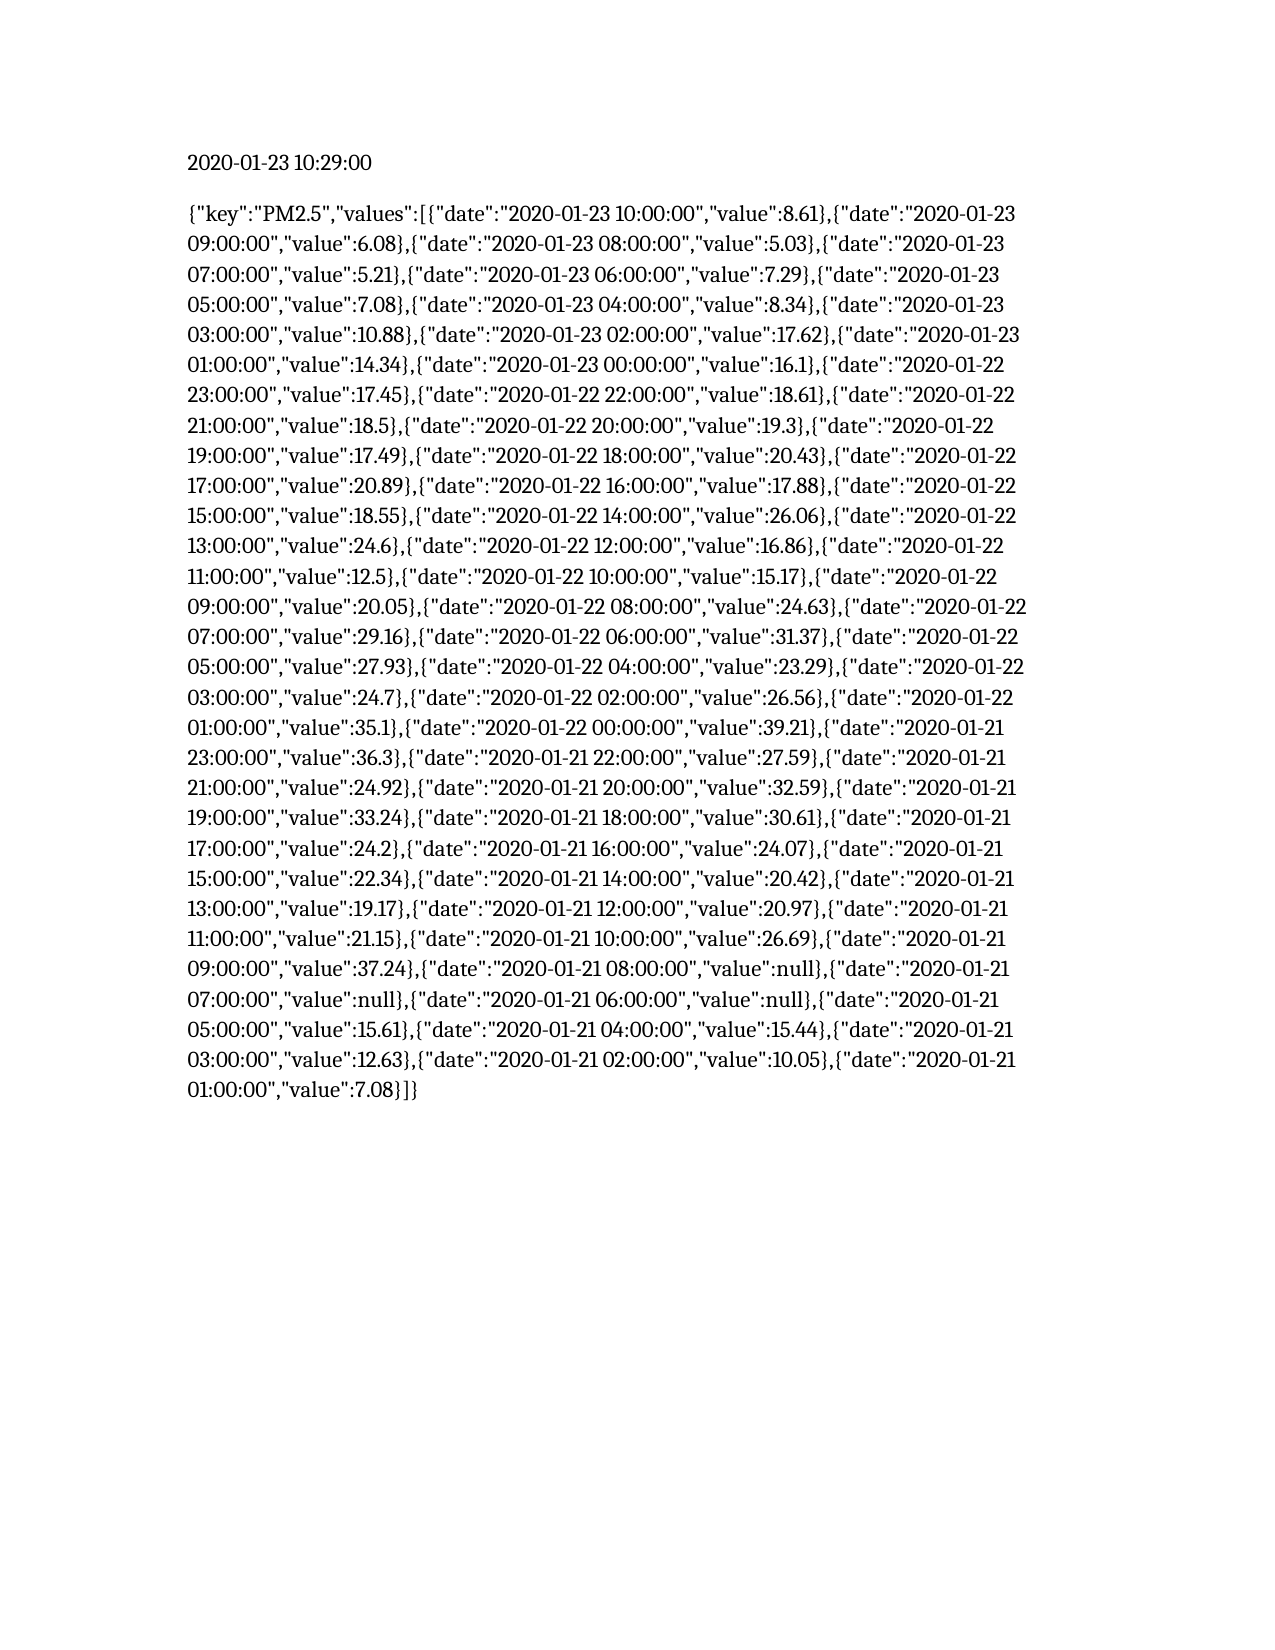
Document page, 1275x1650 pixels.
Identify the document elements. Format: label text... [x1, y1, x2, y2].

text {"key":"PM2.5","values":[{"date":"2020-01-23 10:00:00","value":8.61},{"date":"2020-01-23 09:00:00","value":6.08},{"date":"2020-01-23 08:00:00","value":5.03},{"date":"2020-01-23 07:00:00","value":5.21},{"date":"2020-01-23 06:00:00","value":7.29},{"date":"2020-01-23 05:00:00","value":7.08},{"date":"2020-01-23 04:00:00","value":8.34},{"date":"2020-01-23 03:00:00","value":10.88},{"date":"2020-01-23 02:00:00","value":17.62},{"date":"2020-01-23 01:00:00","value":14.34},{"date":"2020-01-23 00:00:00","value":16.1},{"date":"2020-01-22 23:00:00","value":17.45},{"date":"2020-01-22 22:00:00","value":18.61},{"date":"2020-01-22 21:00:00","value":18.5},{"date":"2020-01-22 20:00:00","value":19.3},{"date":"2020-01-22 19:00:00","value":17.49},{"date":"2020-01-22 18:00:00","value":20.43},{"date":"2020-01-22 17:00:00","value":20.89},{"date":"2020-01-22 16:00:00","value":17.88},{"date":"2020-01-22 15:00:00","value":18.55},{"date":"2020-01-22 14:00:00","value":26.06},{"date":"2020-01-22 13:00:00","value":24.6},{"date":"2020-01-22 12:00:00","value":16.86},{"date":"2020-01-22 11:00:00","value":12.5},{"date":"2020-01-22 10:00:00","value":15.17},{"date":"2020-01-22 09:00:00","value":20.05},{"date":"2020-01-22 08:00:00","value":24.63},{"date":"2020-01-22 07:00:00","value":29.16},{"date":"2020-01-22 06:00:00","value":31.37},{"date":"2020-01-22 05:00:00","value":27.93},{"date":"2020-01-22 04:00:00","value":23.29},{"date":"2020-01-22 03:00:00","value":24.7},{"date":"2020-01-22 02:00:00","value":26.56},{"date":"2020-01-22 01:00:00","value":35.1},{"date":"2020-01-22 00:00:00","value":39.21},{"date":"2020-01-21 23:00:00","value":36.3},{"date":"2020-01-21 22:00:00","value":27.59},{"date":"2020-01-21 21:00:00","value":24.92},{"date":"2020-01-21 20:00:00","value":32.59},{"date":"2020-01-21 19:00:00","value":33.24},{"date":"2020-01-21 18:00:00","value":30.61},{"date":"2020-01-21 17:00:00","value":24.2},{"date":"2020-01-21 16:00:00","value":24.07},{"date":"2020-01-21 15:00:00","value":22.34},{"date":"2020-01-21 14:00:00","value":20.42},{"date":"2020-01-21 13:00:00","value":19.17},{"date":"2020-01-21 12:00:00","value":20.97},{"date":"2020-01-21 11:00:00","value":21.15},{"date":"2020-01-21 10:00:00","value":26.69},{"date":"2020-01-21 09:00:00","value":37.24},{"date":"2020-01-21 08:00:00","value":null},{"date":"2020-01-21 07:00:00","value":null},{"date":"2020-01-21 06:00:00","value":null},{"date":"2020-01-21 05:00:00","value":15.61},{"date":"2020-01-21 04:00:00","value":15.44},{"date":"2020-01-21 03:00:00","value":12.63},{"date":"2020-01-21 02:00:00","value":10.05},{"date":"2020-01-21 01:00:00","value":7.08}]} [187, 201, 1087, 1103]
text 2020-01-23 10:29:00 [187, 150, 1087, 176]
